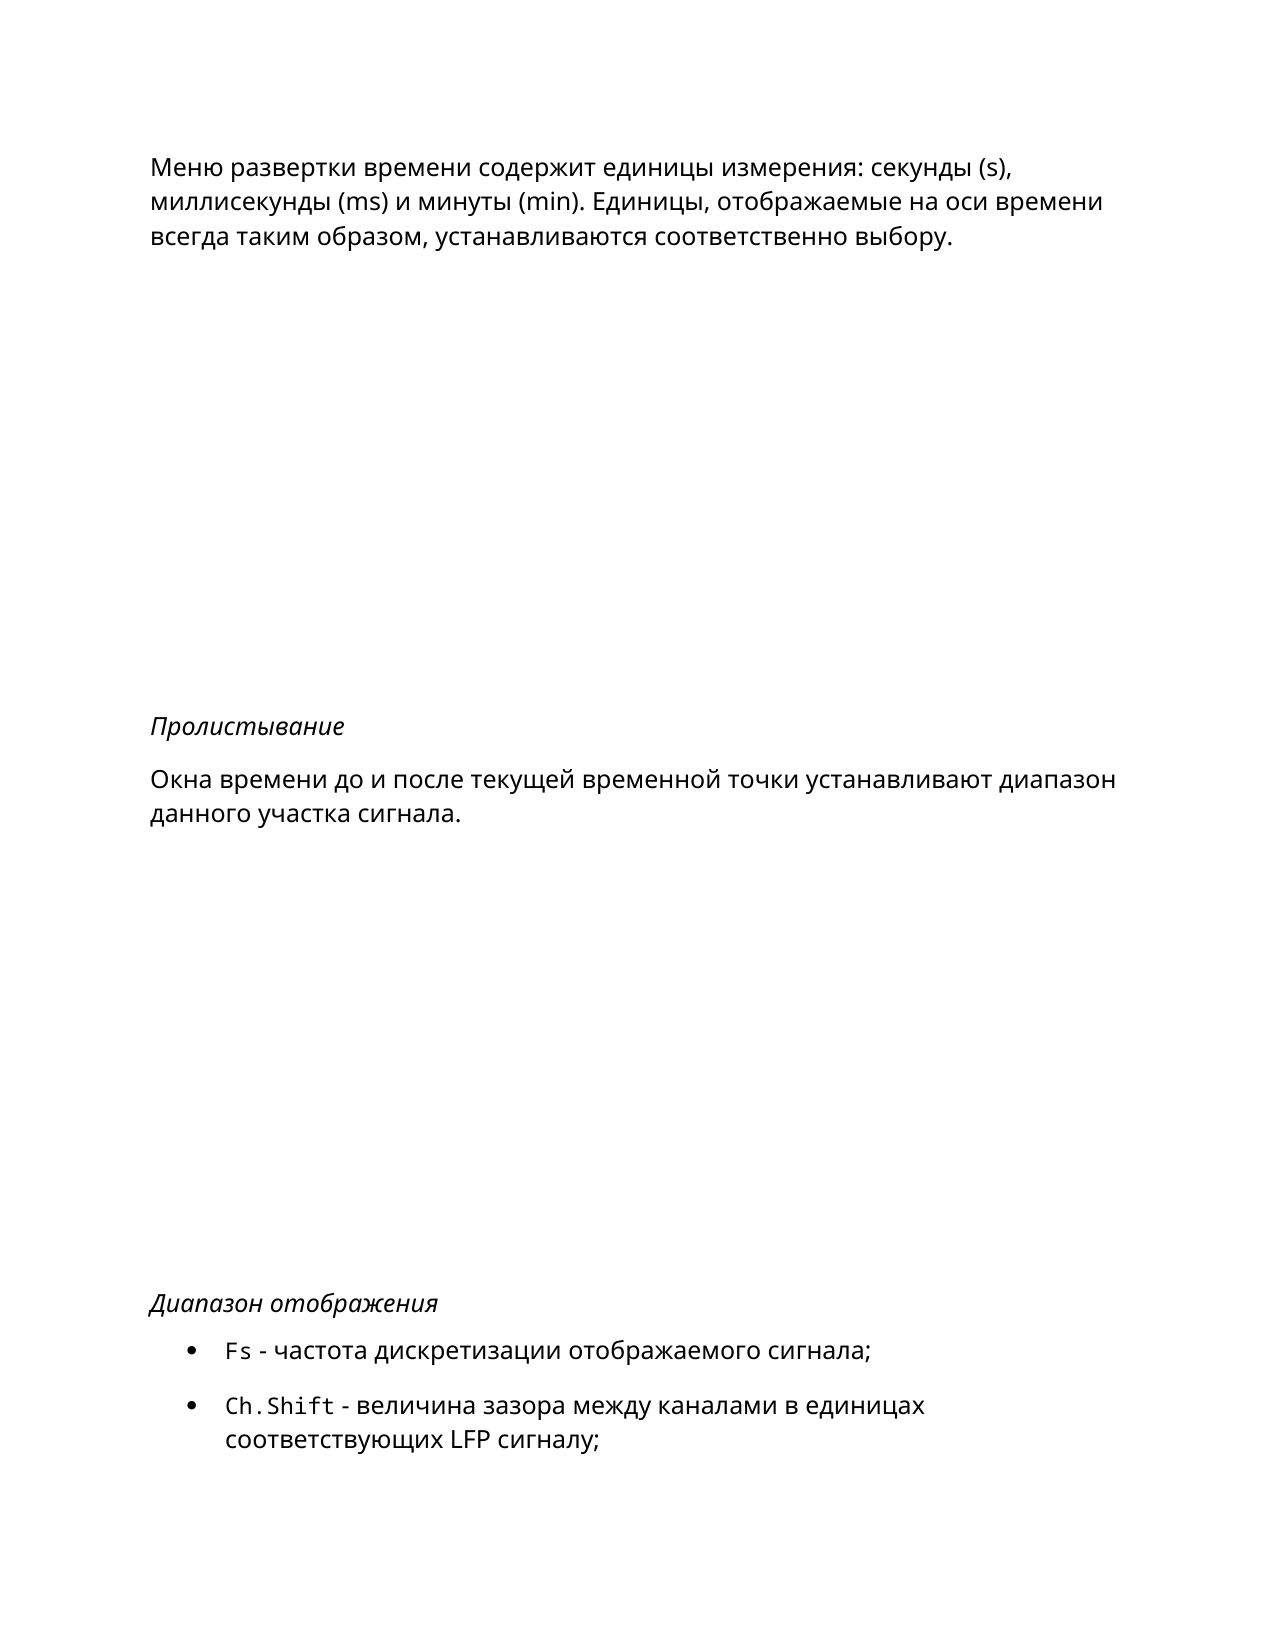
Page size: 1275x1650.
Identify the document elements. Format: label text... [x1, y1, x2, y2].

text Окна времени до и после текущей временной точки устанавливают диапазон данного участка сигнала. [150, 761, 1125, 829]
list Fs - частота дискретизации отображаемого сигнала; [187, 1332, 1125, 1366]
text Диапазон отображения [150, 1286, 1125, 1320]
text Меню развертки времени содержит единицы измерения: секунды (s), миллисекунды (ms) и минуты (min). Единицы, отображаемые на оси времени всегда таким образом, устанавливаются соответственно выбору. [150, 150, 1125, 252]
list Ch.Shift - величина зазора между каналами в единицах соответствующих LFP сигналу; [187, 1387, 1125, 1455]
text Пролистывание [150, 708, 1125, 743]
